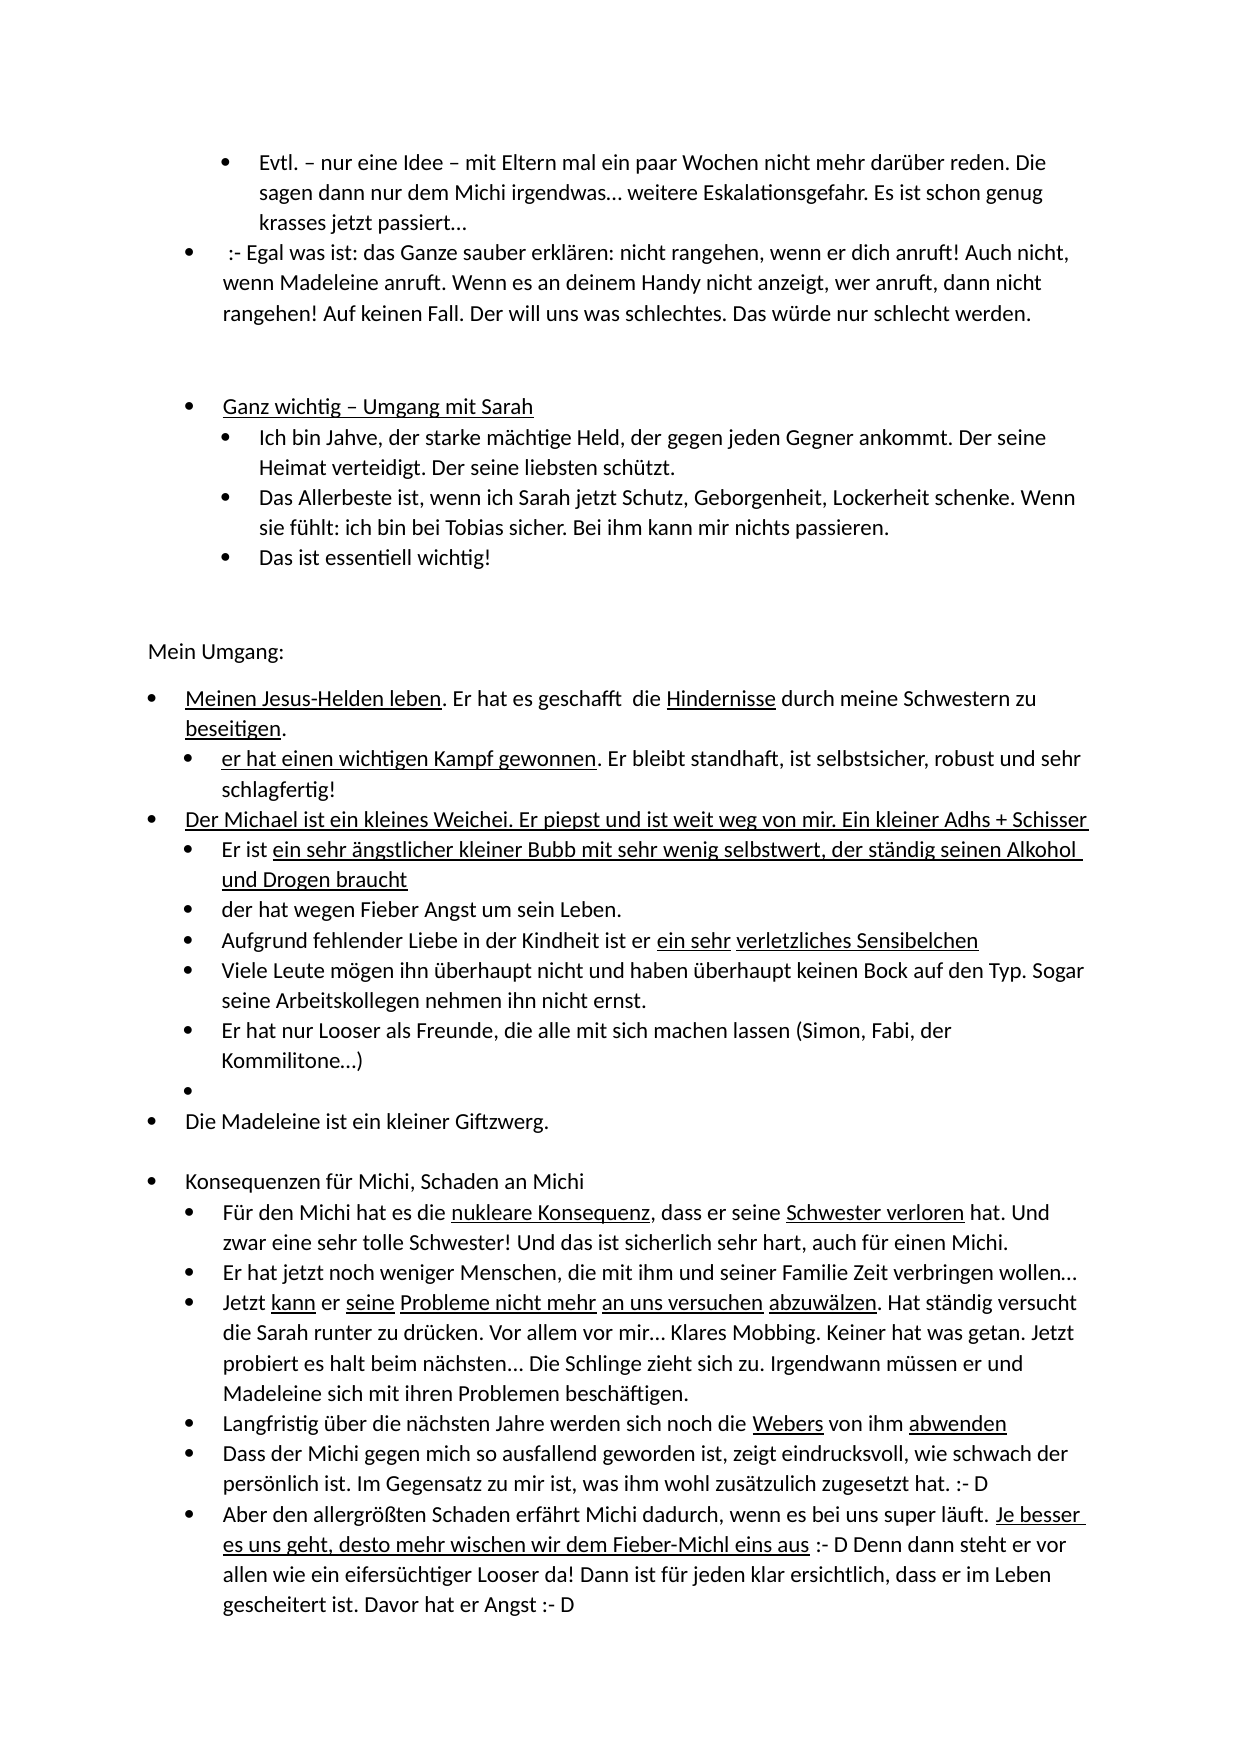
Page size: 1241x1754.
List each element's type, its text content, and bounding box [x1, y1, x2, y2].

list Der Michael ist ein kleines Weichei. Er piepst und ist weit weg von mir. Ein kleiner Adhs + Schisser [148, 805, 1093, 833]
list der hat wegen Fieber Angst um sein Leben. [184, 896, 1093, 923]
list Aufgrund fehlender Liebe in der Kindheit ist er ein sehr verletzliches Sensibelchen [184, 926, 1093, 954]
list Evtl. – nur eine Idee – mit Eltern mal ein paar Wochen nicht mehr darüber reden. Die sagen dann nur dem Michi irgendwas… weitere Eskalationsgefahr. Es ist schon genug krasses jetzt passiert… [221, 148, 1093, 236]
list Ganz wichtig – Umgang mit Sarah [185, 392, 1093, 420]
list Jetzt kann er seine Probleme nicht mehr an uns versuchen abzuwälzen. Hat ständig versucht die Sarah runter zu drücken. Vor allem vor mir… Klares Mobbing. Keiner hat was getan. Jetzt probiert es halt beim nächsten... Die Schlinge zieht sich zu. Irgendwann müssen er und Madeleine sich mit ihren Problemen beschäftigen. [185, 1288, 1093, 1407]
list Langfristig über die nächsten Jahre werden sich noch die Webers von ihm abwenden [185, 1409, 1093, 1437]
list Er ist ein sehr ängstlicher kleiner Bubb mit sehr wenig selbstwert, der ständig seinen Alkohol und Drogen braucht [184, 835, 1093, 893]
list Das Allerbeste ist, wenn ich Sarah jetzt Schutz, Geborgenheit, Lockerheit schenke. Wenn sie fühlt: ich bin bei Tobias sicher. Bei ihm kann mir nichts passieren. [221, 483, 1093, 541]
list Meinen Jesus-Helden leben. Er hat es geschafft die Hindernisse durch meine Schwestern zu beseitigen. [148, 684, 1093, 742]
list Für den Michi hat es die nukleare Konsequenz, dass er seine Schwester verloren hat. Und zwar eine sehr tolle Schwester! Und das ist sicherlich sehr hart, auch für einen Michi. [185, 1198, 1093, 1256]
list Viele Leute mögen ihn überhaupt nicht und haben überhaupt keinen Bock auf den Typ. Sogar seine Arbeitskollegen nehmen ihn nicht ernst. [184, 956, 1093, 1014]
list :- Egal was ist: das Ganze sauber erklären: nicht rangehen, wenn er dich anruft! Auch nicht, wenn Madeleine anruft. Wenn es an deinem Handy nicht anzeigt, wer anruft, dann nicht rangehen! Auf keinen Fall. Der will uns was schlechtes. Das würde nur schlecht werden. [185, 238, 1093, 327]
list Er hat nur Looser als Freunde, die alle mit sich machen lassen (Simon, Fabi, der Kommilitone…) [184, 1016, 1093, 1074]
list Konsequenzen für Michi, Schaden an Michi [148, 1167, 1093, 1195]
text Mein Umgang: [148, 637, 1093, 665]
list er hat einen wichtigen Kampf gewonnen. Er bleibt standhaft, ist selbstsicher, robust und sehr schlagfertig! [184, 744, 1093, 803]
list Die Madeleine ist ein kleiner Giftzwerg. [148, 1107, 1093, 1135]
list Er hat jetzt noch weniger Menschen, die mit ihm und seiner Familie Zeit verbringen wollen… [185, 1258, 1093, 1286]
list Aber den allergrößten Schaden erfährt Michi dadurch, wenn es bei uns super läuft. Je besser es uns geht, desto mehr wischen wir dem Fieber-Michl eins aus :- D Denn dann steht er vor allen wie ein eifersüchtiger Looser da! Dann ist für jeden klar ersichtlich, dass er im Leben gescheitert ist. Davor hat er Angst :- D [185, 1500, 1093, 1618]
list Ich bin Jahve, der starke mächtige Held, der gegen jeden Gegner ankommt. Der seine Heimat verteidigt. Der seine liebsten schützt. [221, 423, 1093, 481]
list Das ist essentiell wichtig! [221, 543, 1093, 571]
list Dass der Michi gegen mich so ausfallend geworden ist, zeigt eindrucksvoll, wie schwach der persönlich ist. Im Gegensatz zu mir ist, was ihm wohl zusätzulich zugesetzt hat. :- D [185, 1439, 1093, 1497]
